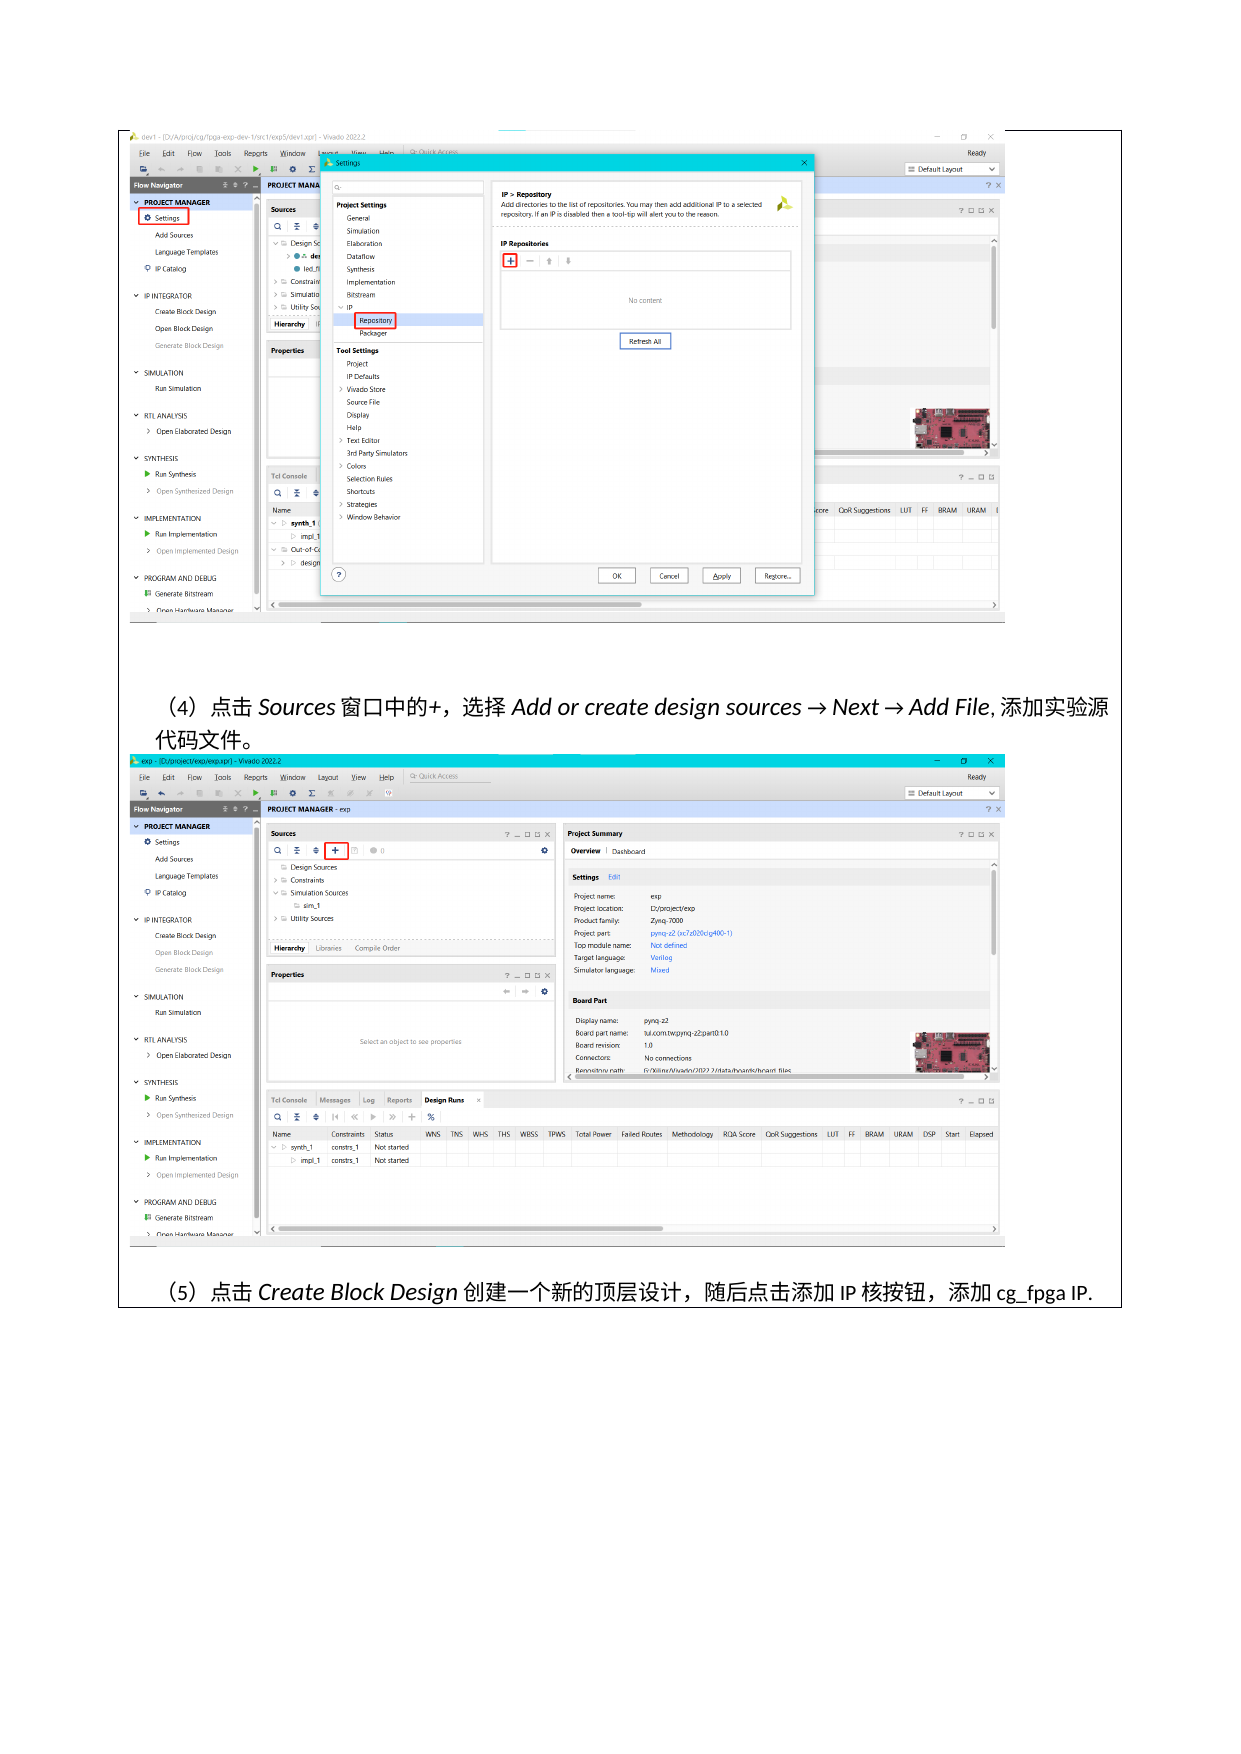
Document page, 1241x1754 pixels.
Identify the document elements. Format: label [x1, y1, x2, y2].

picture [129, 130, 1005, 623]
table_cell [119, 131, 1121, 1307]
picture [129, 754, 1005, 1247]
